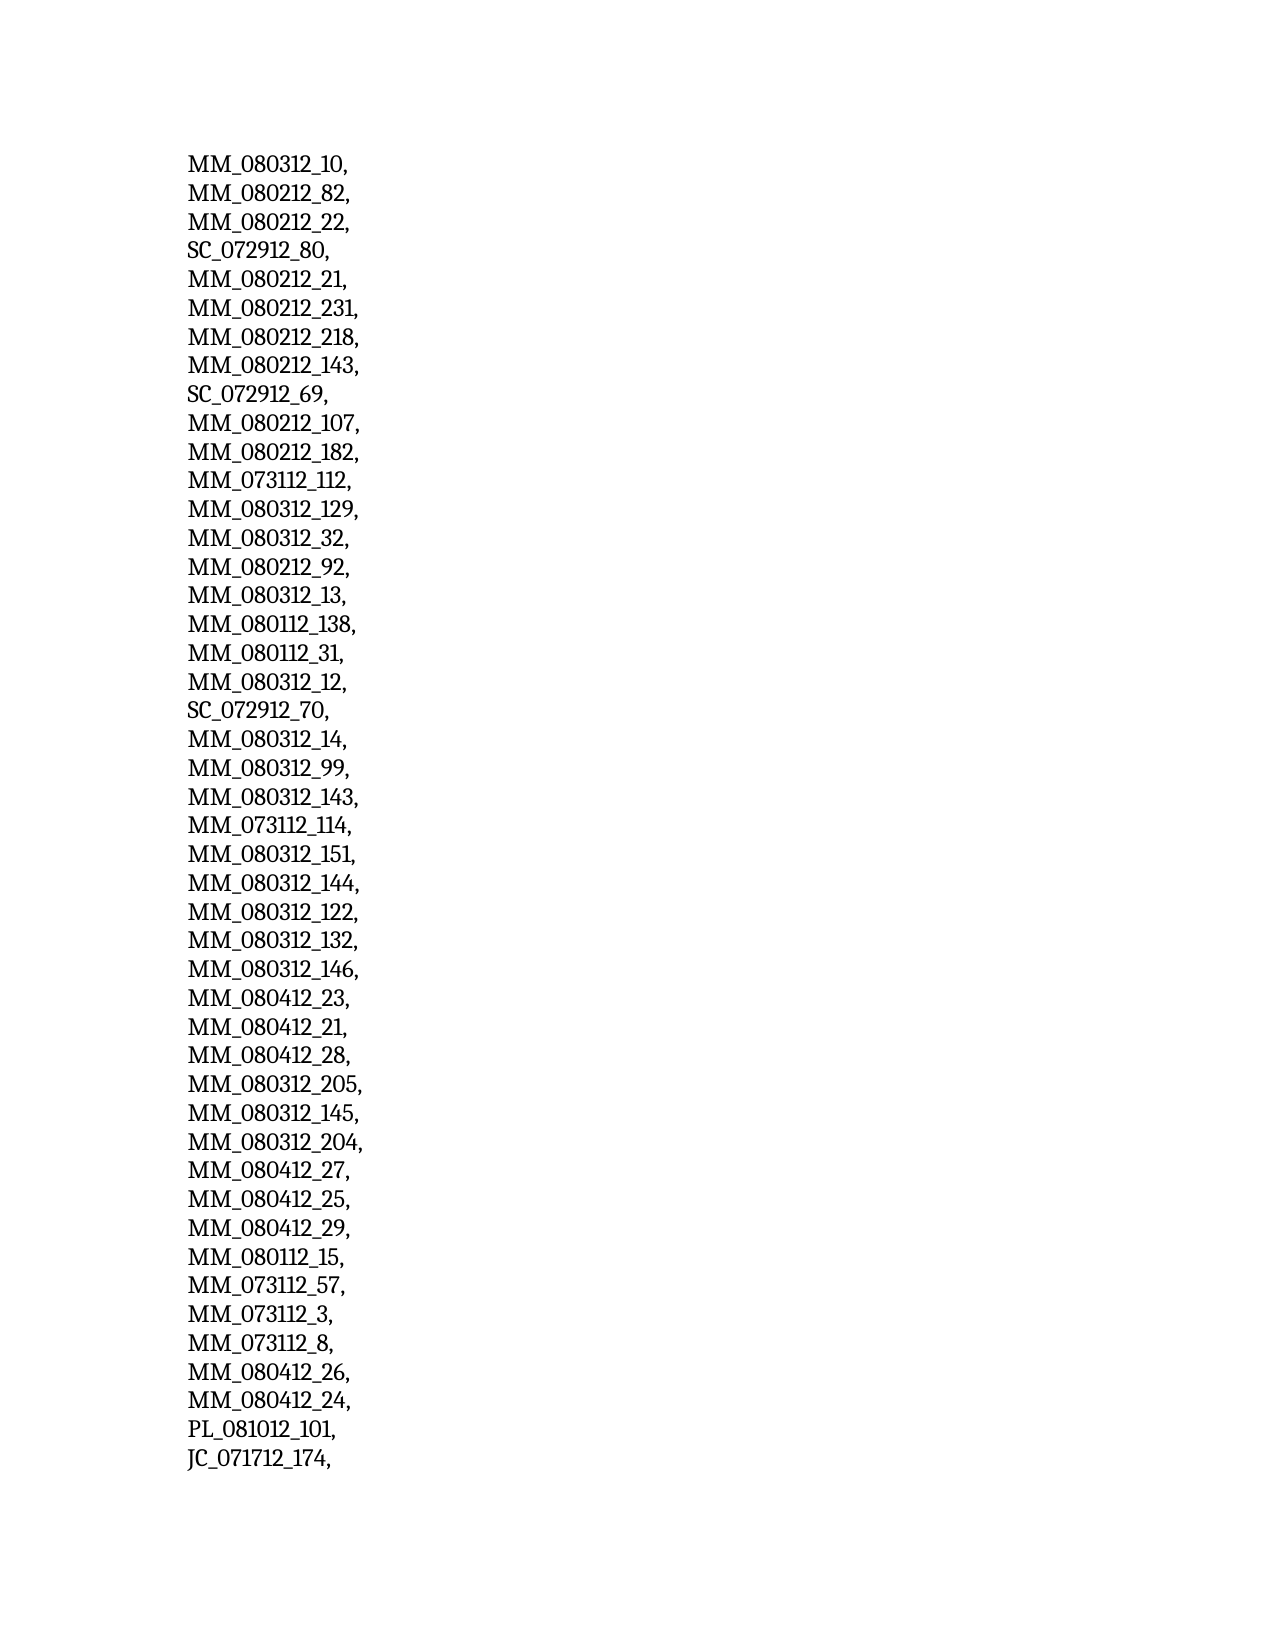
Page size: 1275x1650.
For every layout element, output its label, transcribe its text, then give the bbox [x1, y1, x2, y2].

text MM_080312_204, [187, 1127, 1087, 1156]
text MM_080412_27, [187, 1156, 1087, 1185]
text MM_080312_32, [187, 524, 1087, 552]
text MM_080312_205, [187, 1070, 1087, 1099]
text MM_080312_129, [187, 495, 1087, 524]
text MM_080212_22, [187, 207, 1087, 236]
text MM_080312_145, [187, 1099, 1087, 1127]
text MM_080212_182, [187, 437, 1087, 466]
text MM_080212_231, [187, 294, 1087, 322]
text MM_080112_31, [187, 639, 1087, 667]
text MM_080412_23, [187, 984, 1087, 1012]
text MM_080312_13, [187, 581, 1087, 610]
text MM_080312_144, [187, 869, 1087, 897]
text MM_080212_218, [187, 322, 1087, 351]
text MM_080212_82, [187, 179, 1087, 207]
text MM_080412_26, [187, 1357, 1087, 1386]
text MM_080412_29, [187, 1214, 1087, 1242]
text JC_071712_174, [187, 1444, 1087, 1472]
text MM_080312_99, [187, 754, 1087, 782]
text MM_073112_3, [187, 1300, 1087, 1329]
text SC_072912_80, [187, 236, 1087, 265]
text MM_073112_114, [187, 811, 1087, 840]
text MM_080112_138, [187, 610, 1087, 639]
text MM_080312_122, [187, 897, 1087, 926]
text MM_080212_107, [187, 409, 1087, 437]
text MM_080312_132, [187, 926, 1087, 955]
text MM_073112_57, [187, 1271, 1087, 1300]
text MM_080412_24, [187, 1386, 1087, 1415]
text SC_072912_70, [187, 696, 1087, 725]
text MM_080412_28, [187, 1041, 1087, 1070]
text MM_080312_14, [187, 725, 1087, 754]
text MM_080312_146, [187, 955, 1087, 984]
text MM_080412_25, [187, 1185, 1087, 1214]
text MM_073112_112, [187, 466, 1087, 495]
text MM_080112_15, [187, 1242, 1087, 1271]
text MM_080312_151, [187, 840, 1087, 869]
text MM_080312_10, [187, 150, 1087, 179]
text PL_081012_101, [187, 1415, 1087, 1444]
text MM_080212_143, [187, 351, 1087, 380]
text MM_080212_92, [187, 552, 1087, 581]
text MM_080312_12, [187, 667, 1087, 696]
text MM_080412_21, [187, 1012, 1087, 1041]
text MM_080312_143, [187, 782, 1087, 811]
text SC_072912_69, [187, 380, 1087, 409]
text MM_073112_8, [187, 1329, 1087, 1357]
text MM_080212_21, [187, 265, 1087, 294]
